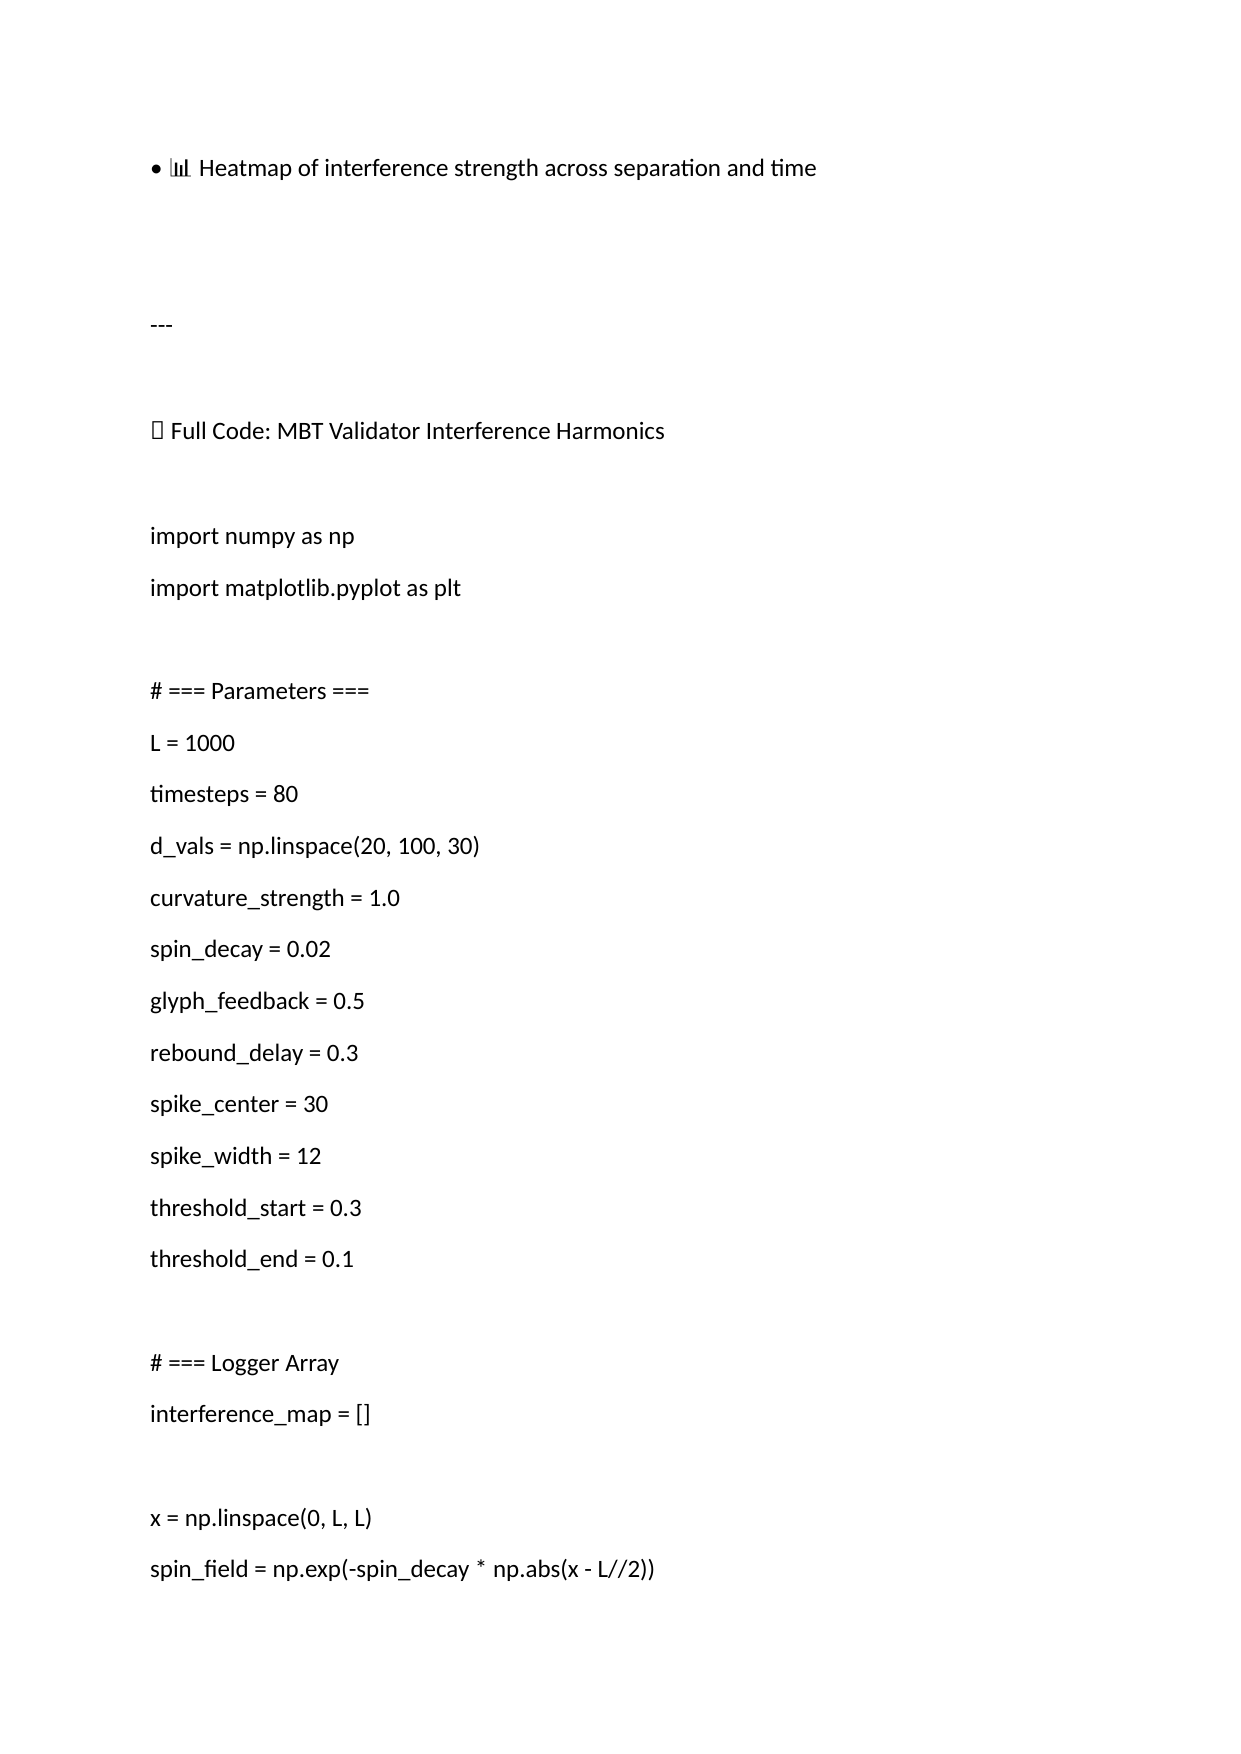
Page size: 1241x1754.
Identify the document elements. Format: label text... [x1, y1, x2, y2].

text import numpy as np [150, 520, 1090, 551]
text glyph_feedback = 0.5 [150, 985, 1090, 1016]
text x = np.linspace(0, L, L) [150, 1502, 1090, 1532]
text spin_decay = 0.02 [150, 933, 1090, 964]
text # === Logger Array [150, 1347, 1090, 1377]
text timesteps = 80 [150, 778, 1090, 809]
text 🧬 Full Code: MBT Validator Interference Harmonics [150, 412, 1090, 447]
text spike_width = 12 [150, 1140, 1090, 1171]
text L = 1000 [150, 727, 1090, 757]
text spin_field = np.exp(-spin_decay * np.abs(x - L//2)) [150, 1553, 1090, 1584]
text # === Parameters === [150, 675, 1090, 706]
text d_vals = np.linspace(20, 100, 30) [150, 830, 1090, 861]
text rebound_delay = 0.3 [150, 1037, 1090, 1067]
text • 📊 Heatmap of interference strength across separation and time [150, 150, 1090, 184]
text import matplotlib.pyplot as plt [150, 572, 1090, 602]
text interference_map = [] [150, 1398, 1090, 1429]
text spike_center = 30 [150, 1088, 1090, 1119]
text threshold_start = 0.3 [150, 1192, 1090, 1222]
text curvature_strength = 1.0 [150, 882, 1090, 912]
text --- [150, 309, 1090, 340]
text threshold_end = 0.1 [150, 1243, 1090, 1274]
